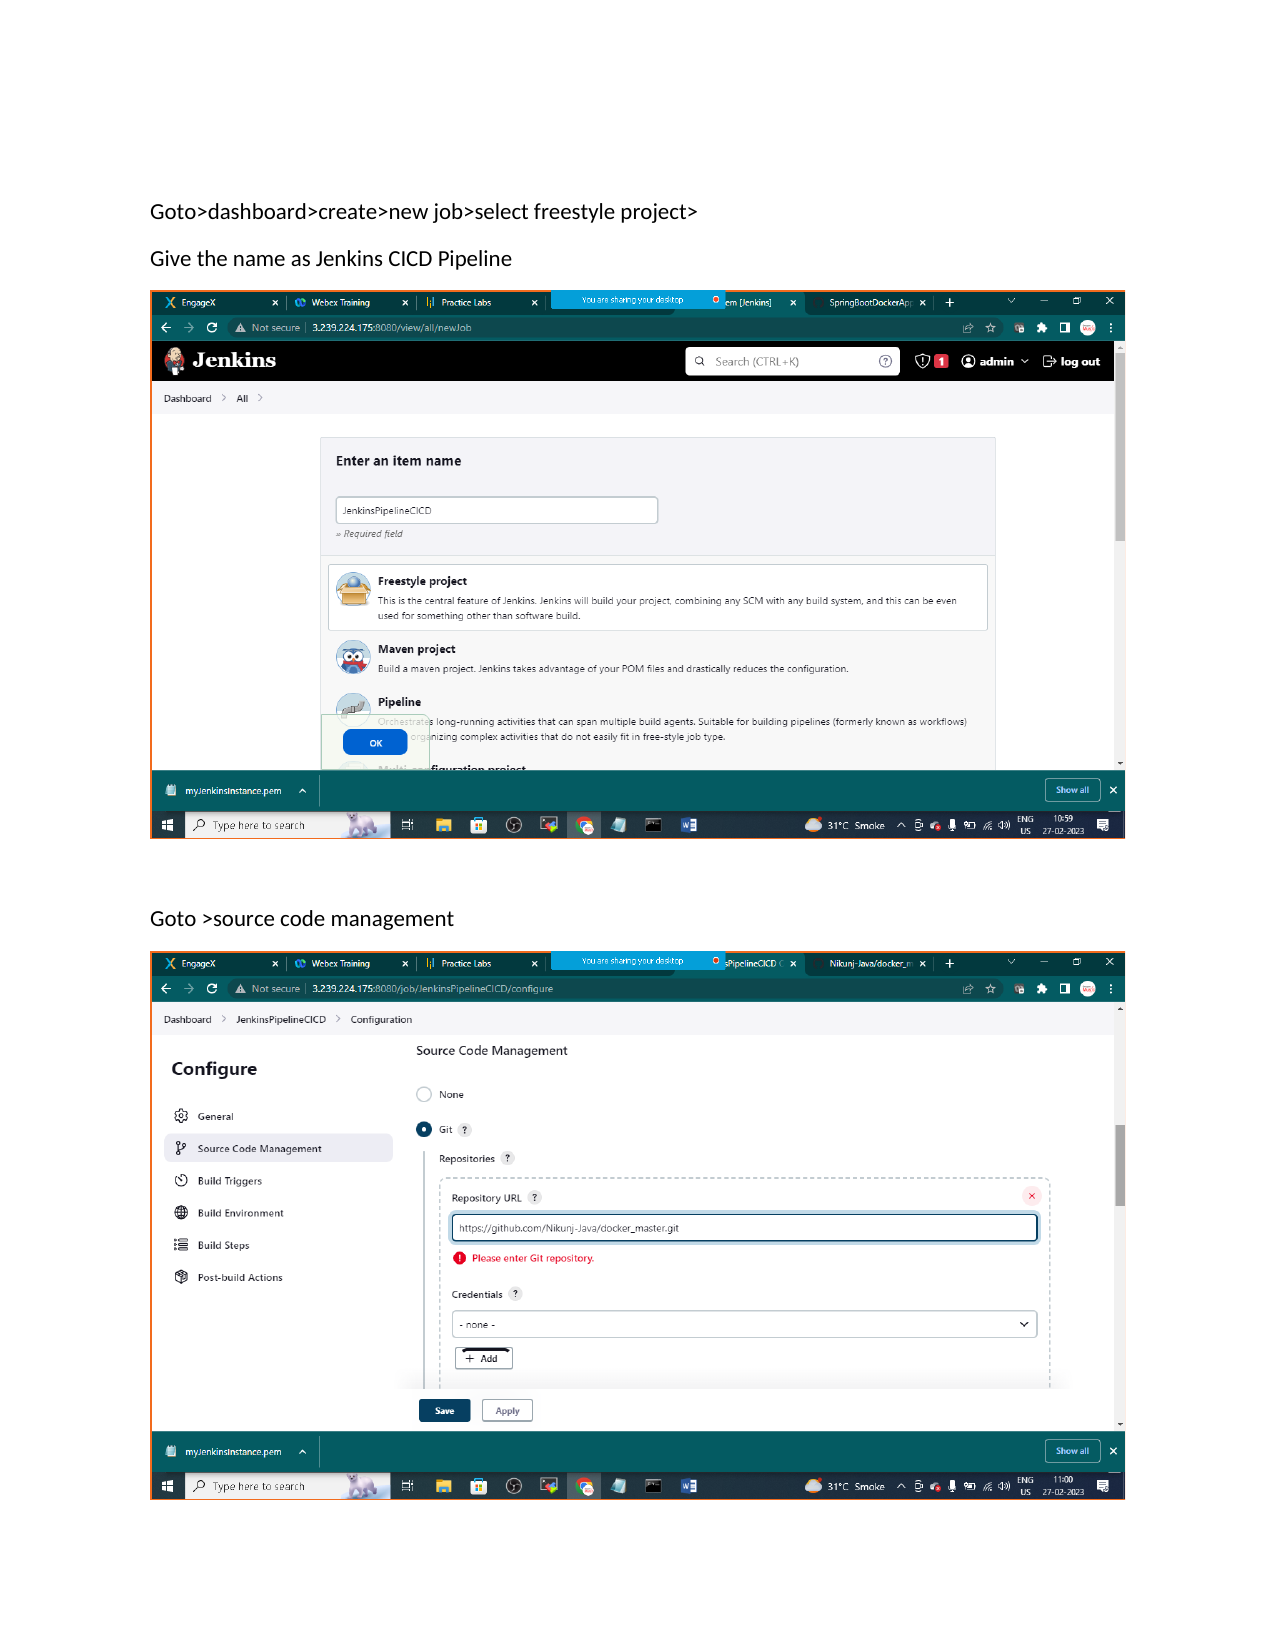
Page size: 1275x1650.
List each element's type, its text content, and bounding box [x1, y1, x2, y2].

text Goto>dashboard>create>new job>select freestyle project> [150, 197, 1125, 225]
picture [150, 290, 1125, 839]
picture [150, 951, 1125, 1500]
text Give the name as Jenkins CICD Pipeline [150, 244, 1125, 272]
text Goto >source code management [150, 904, 1125, 932]
